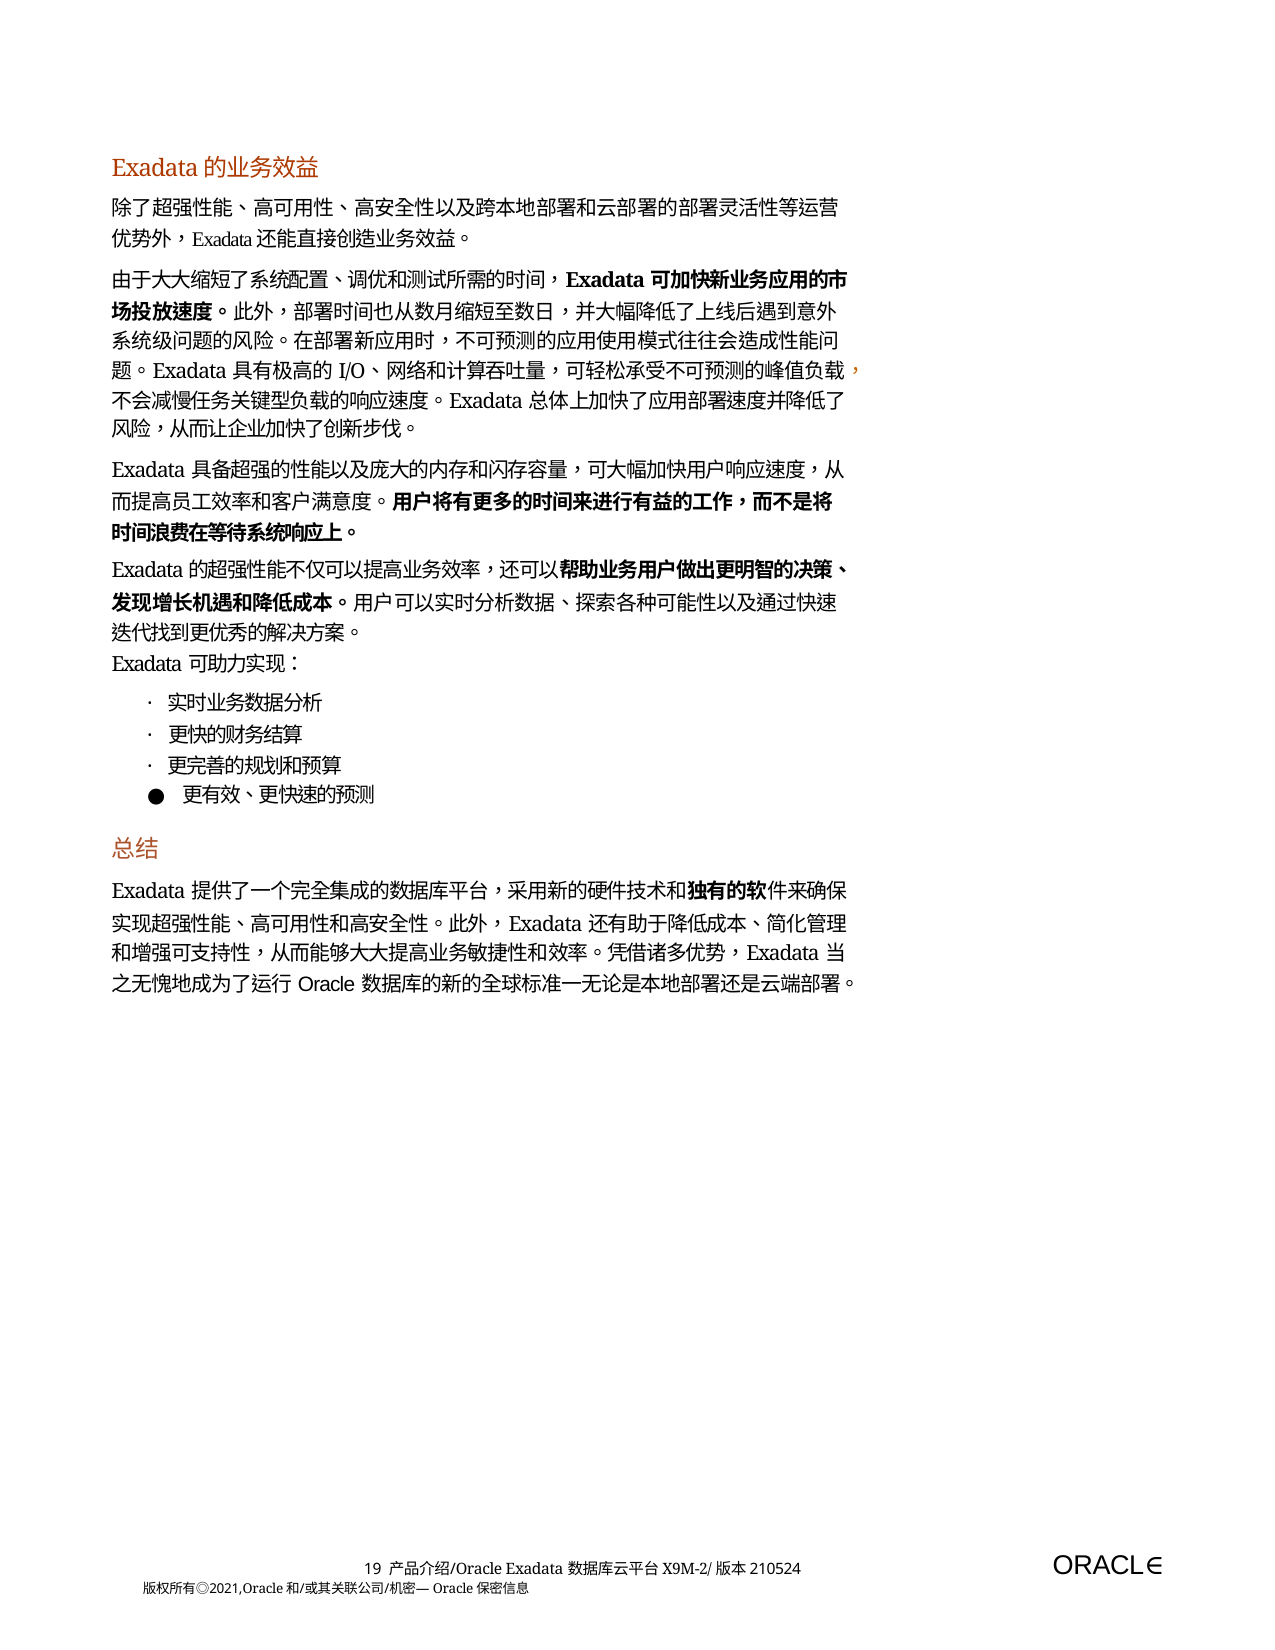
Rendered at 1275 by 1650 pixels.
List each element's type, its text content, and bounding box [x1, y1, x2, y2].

text Exadata 提供了一个完全集成的数据库平台，采用新的硬件技术和独有的软件来确保 [111, 883, 1164, 911]
text 时间浪费在等待系统响应上。 [112, 519, 1164, 545]
text ● 更有效、更快速的预测 [147, 781, 1164, 807]
text 之无愧地成为了运行 Oracle 数据库的新的全球标准一无论是本地部署还是云端部署。 [111, 970, 1164, 996]
text 题。Exadata 具有极高的 I/O、网络和计算吞吐量，可轻松承受不可预测的峰值负载， [111, 358, 1164, 383]
text · 更完善的规划和预算 [147, 753, 1164, 779]
text · 更快的财务结算 [147, 722, 1164, 748]
text 优势外，Exadata 还能直接创造业务效益。 [111, 227, 1164, 252]
text 不会减慢任务关键型负载的响应速度。Exadata 总体上加快了应用部署速度并降低了 [111, 388, 1164, 414]
text Exadata 具备超强的性能以及庞大的内存和闪存容量，可大幅加快用户响应速度，从 [111, 461, 1164, 489]
text 场投放速度。此外，部署时间也从数月缩短至数日，并大幅降低了上线后遇到意外 [112, 300, 1164, 325]
text 版权所有◎2021,Oracle和/或其关联公司/机密— Oracle保密信息 [143, 1580, 1164, 1596]
text 19 产品介绍/Oracle Exadata 数据库云平台X9M-2/ 版本210524 ORACL∈ [111, 1552, 1164, 1580]
text 和增强可支持性，从而能够大大提高业务敏捷性和效率。凭借诸多优势，Exadata 当 [111, 940, 1164, 965]
text 发现增长机遇和降低成本。用户可以实时分析数据、探索各种可能性以及通过快速 [112, 590, 1164, 616]
text Exadata 可助力实现： [111, 651, 1164, 677]
text 总结 [111, 833, 1164, 864]
text Exadata 的超强性能不仅可以提高业务效率，还可以帮助业务用户做出更明智的决策、 [111, 561, 1164, 590]
text Exadata的业务效益 [111, 153, 1164, 183]
text · 实时业务数据分析 [147, 694, 1164, 722]
text 迭代找到更优秀的解决方案。 [111, 619, 1164, 646]
text 实现超强性能、高可用性和高安全性。此外，Exadata 还有助于降低成本、简化管理 [111, 911, 1164, 936]
text 由于大大缩短了系统配置、调优和测试所需的时间，Exadata 可加快新业务应用的市 [111, 272, 1164, 300]
text 风险，从而让企业加快了创新步伐。 [111, 416, 1164, 441]
text 而提高员工效率和客户满意度。用户将有更多的时间来进行有益的工作，而不是将 [111, 489, 1164, 514]
text 系统级问题的风险。在部署新应用时，不可预测的应用使用模式往往会造成性能问 [111, 329, 1164, 354]
text 除了超强性能、高可用性、高安全性以及跨本地部署和云部署的部署灵活性等运营 [111, 198, 1164, 227]
